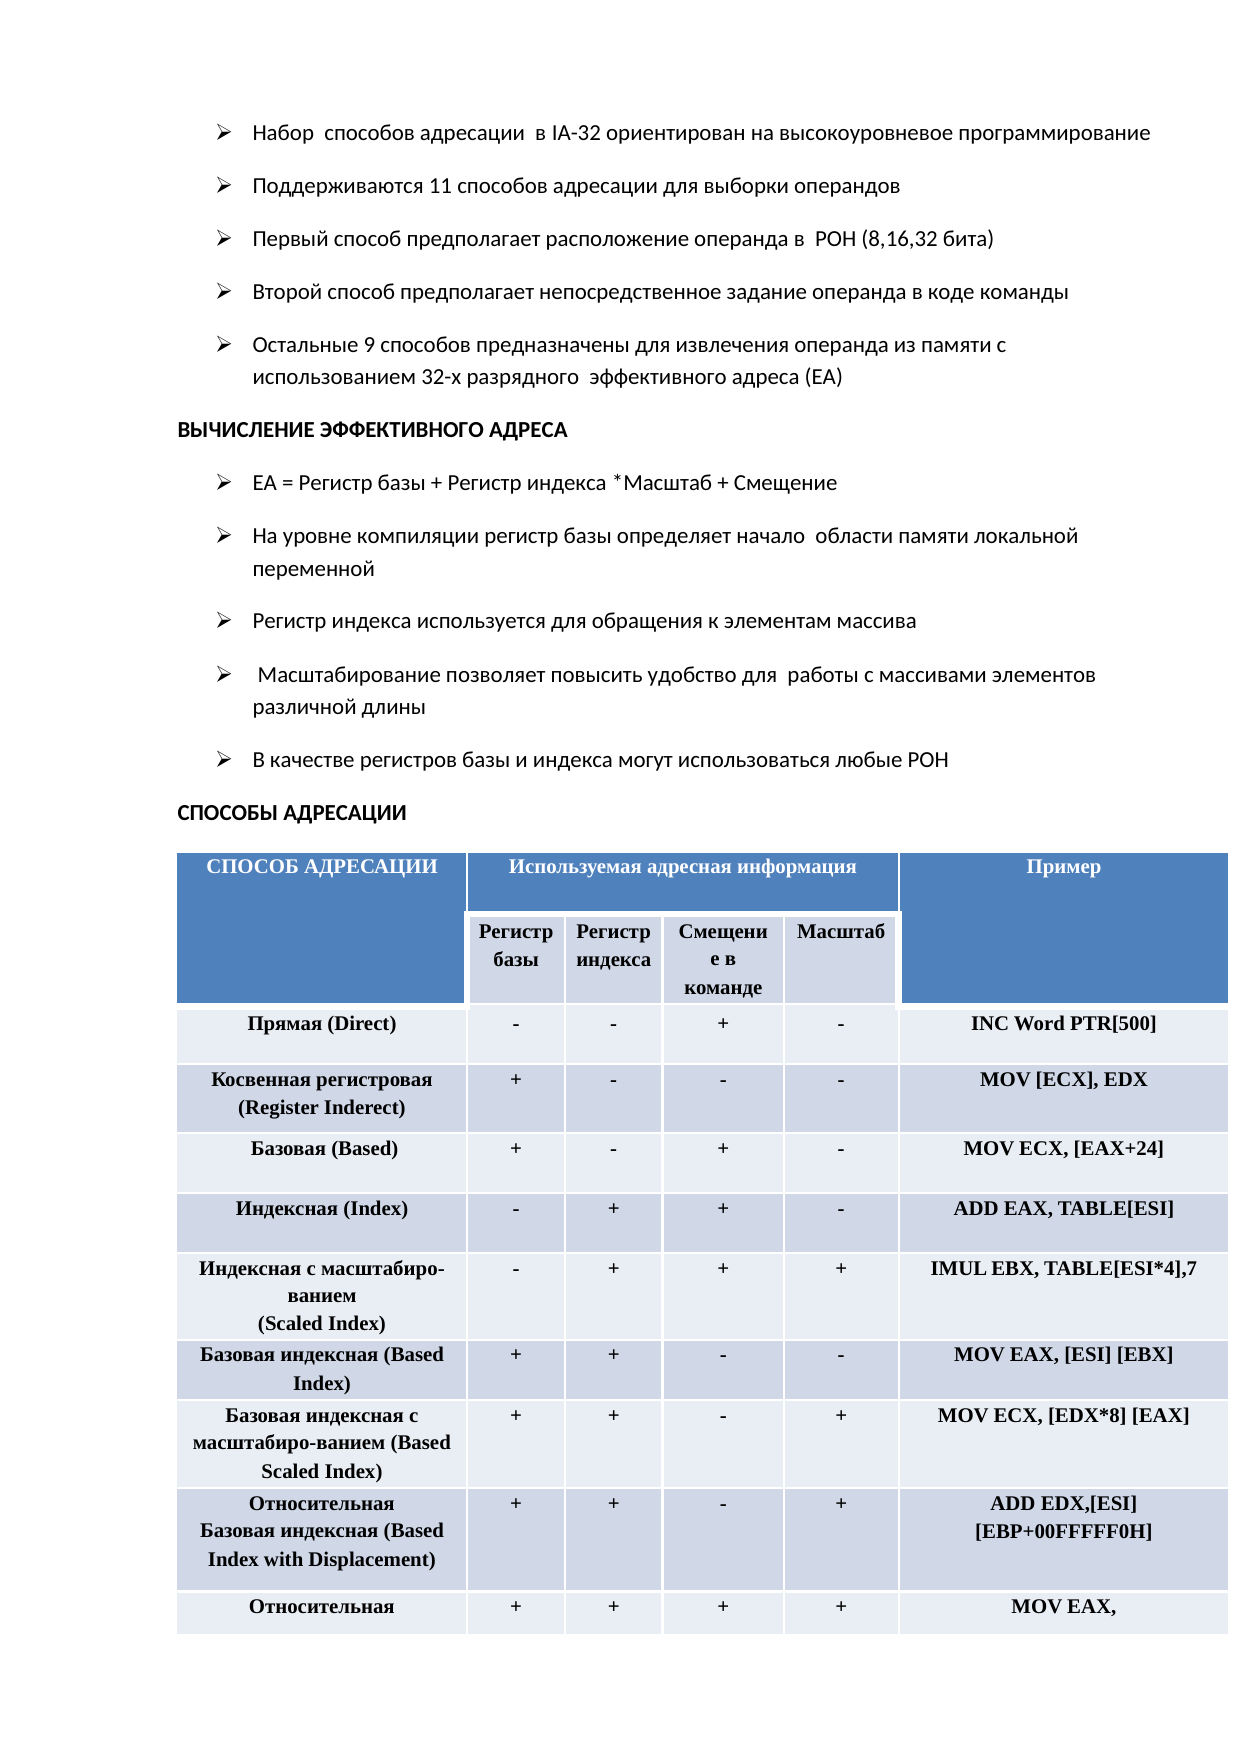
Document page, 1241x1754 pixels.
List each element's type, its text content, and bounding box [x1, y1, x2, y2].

text ВЫЧИСЛЕНИЕ ЭФФЕКТИВНОГО АДРЕСА [177, 415, 1152, 443]
table_cell + [785, 1593, 898, 1634]
list Остальные 9 способов предназначены для извлечения операнда из памяти с использованием 32-х разрядного эффективного адреса (ЕА) [215, 330, 1152, 390]
list ЕА = Регистр базы + Регистр индекса *Масштаб + Смещение [215, 468, 1152, 496]
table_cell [900, 1593, 1228, 1634]
table_cell - [785, 1194, 898, 1252]
table_cell + [566, 1593, 661, 1634]
list Первый способ предполагает расположение операнда в РОН (8,16,32 бита) [215, 224, 1152, 252]
table_cell MOV EAX, [ESI] [EBX] [900, 1341, 1228, 1399]
table_cell Индексная с масштабиро-ванием (Scaled Index) [177, 1254, 466, 1339]
table_cell + [468, 1401, 564, 1487]
list Регистр индекса используется для обращения к элементам массива [215, 607, 1152, 635]
table_cell + [785, 1489, 898, 1590]
table_cell Смещение в команде [664, 917, 783, 1003]
table_cell Базовая (Based) [177, 1134, 466, 1192]
table_cell - [566, 1134, 661, 1192]
table_cell MOV ECX, [EDX*8] [EAX] [900, 1401, 1228, 1487]
table_cell + [468, 1593, 564, 1634]
table_cell + [468, 1341, 564, 1399]
table_cell - [664, 1341, 783, 1399]
text СПОСОБЫ АДРЕСАЦИИ [177, 798, 1152, 826]
table_cell ADD EDX,[ESI] [EBP+00FFFFF0H] [900, 1489, 1228, 1590]
table_cell - [664, 1065, 783, 1132]
table_header СПОСОБ АДРЕСАЦИИ [177, 853, 466, 1003]
table_cell - [566, 1005, 661, 1063]
table_cell - [664, 1401, 783, 1487]
table_cell + [566, 1254, 661, 1339]
table_cell MOV ECX, [EAX+24] [900, 1134, 1228, 1192]
table_cell + [566, 1341, 661, 1399]
table_cell + [468, 1065, 564, 1132]
table_cell + [468, 1134, 564, 1192]
table_cell Масштаб [785, 917, 895, 1003]
table_cell + [664, 1194, 783, 1252]
table_cell Относительная Базовая индексная (Based Index with Displacement) [177, 1489, 466, 1590]
table_cell Косвенная регистровая (Register Inderect) [177, 1065, 466, 1132]
table_cell Регистр индекса [566, 917, 661, 1003]
table_cell + [664, 1254, 783, 1339]
table_cell + [785, 1401, 898, 1487]
list Набор способов адресации в IA-32 ориентирован на высокоуровневое программирование [215, 118, 1152, 146]
table_cell - [664, 1489, 783, 1590]
list На уровне компиляции регистр базы определяет начало области памяти локальной переменной [215, 521, 1152, 582]
table_cell - [785, 1134, 898, 1192]
table_cell Индексная (Index) [177, 1194, 466, 1252]
table_cell IMUL EBX, TABLE[ESI*4],7 [900, 1254, 1228, 1339]
table_cell + [566, 1489, 661, 1590]
list Второй способ предполагает непосредственное задание операнда в коде команды [215, 277, 1152, 305]
list В качестве регистров базы и индекса могут использоваться любые РОН [215, 745, 1152, 773]
table_cell + [664, 1593, 783, 1634]
table_cell - [468, 1005, 564, 1063]
table_cell + [664, 1134, 783, 1192]
table_header Пример [900, 853, 1228, 1003]
table_cell + [664, 1005, 783, 1063]
table_header Используемая адресная информация [468, 853, 898, 911]
table_cell Регистр базы [470, 917, 564, 1003]
table_cell - [468, 1194, 564, 1252]
table_cell INC Word PTR[500] [900, 1010, 1228, 1063]
table_cell - [785, 1065, 898, 1132]
table_cell + [468, 1489, 564, 1590]
table_cell + [566, 1194, 661, 1252]
table_cell - [468, 1254, 564, 1339]
table_cell MOV [ECX], EDX [900, 1065, 1228, 1132]
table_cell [177, 1593, 466, 1634]
table_cell - [785, 1341, 898, 1399]
table_cell - [566, 1065, 661, 1132]
table_cell ADD EAX, TABLE[ESI] [900, 1194, 1228, 1252]
table_cell + [785, 1254, 898, 1339]
list Поддерживаются 11 способов адресации для выборки операндов [215, 171, 1152, 199]
table_cell - [785, 1005, 898, 1063]
list Масштабирование позволяет повысить удобство для работы с массивами элементов различной длины [215, 660, 1152, 720]
table_cell + [566, 1401, 661, 1487]
table_cell Базовая индексная с масштабиро-ванием (Based Scaled Index) [177, 1401, 466, 1487]
table_cell Прямая (Direct) [177, 1010, 466, 1063]
table_cell Базовая индексная (Based Index) [177, 1341, 466, 1399]
